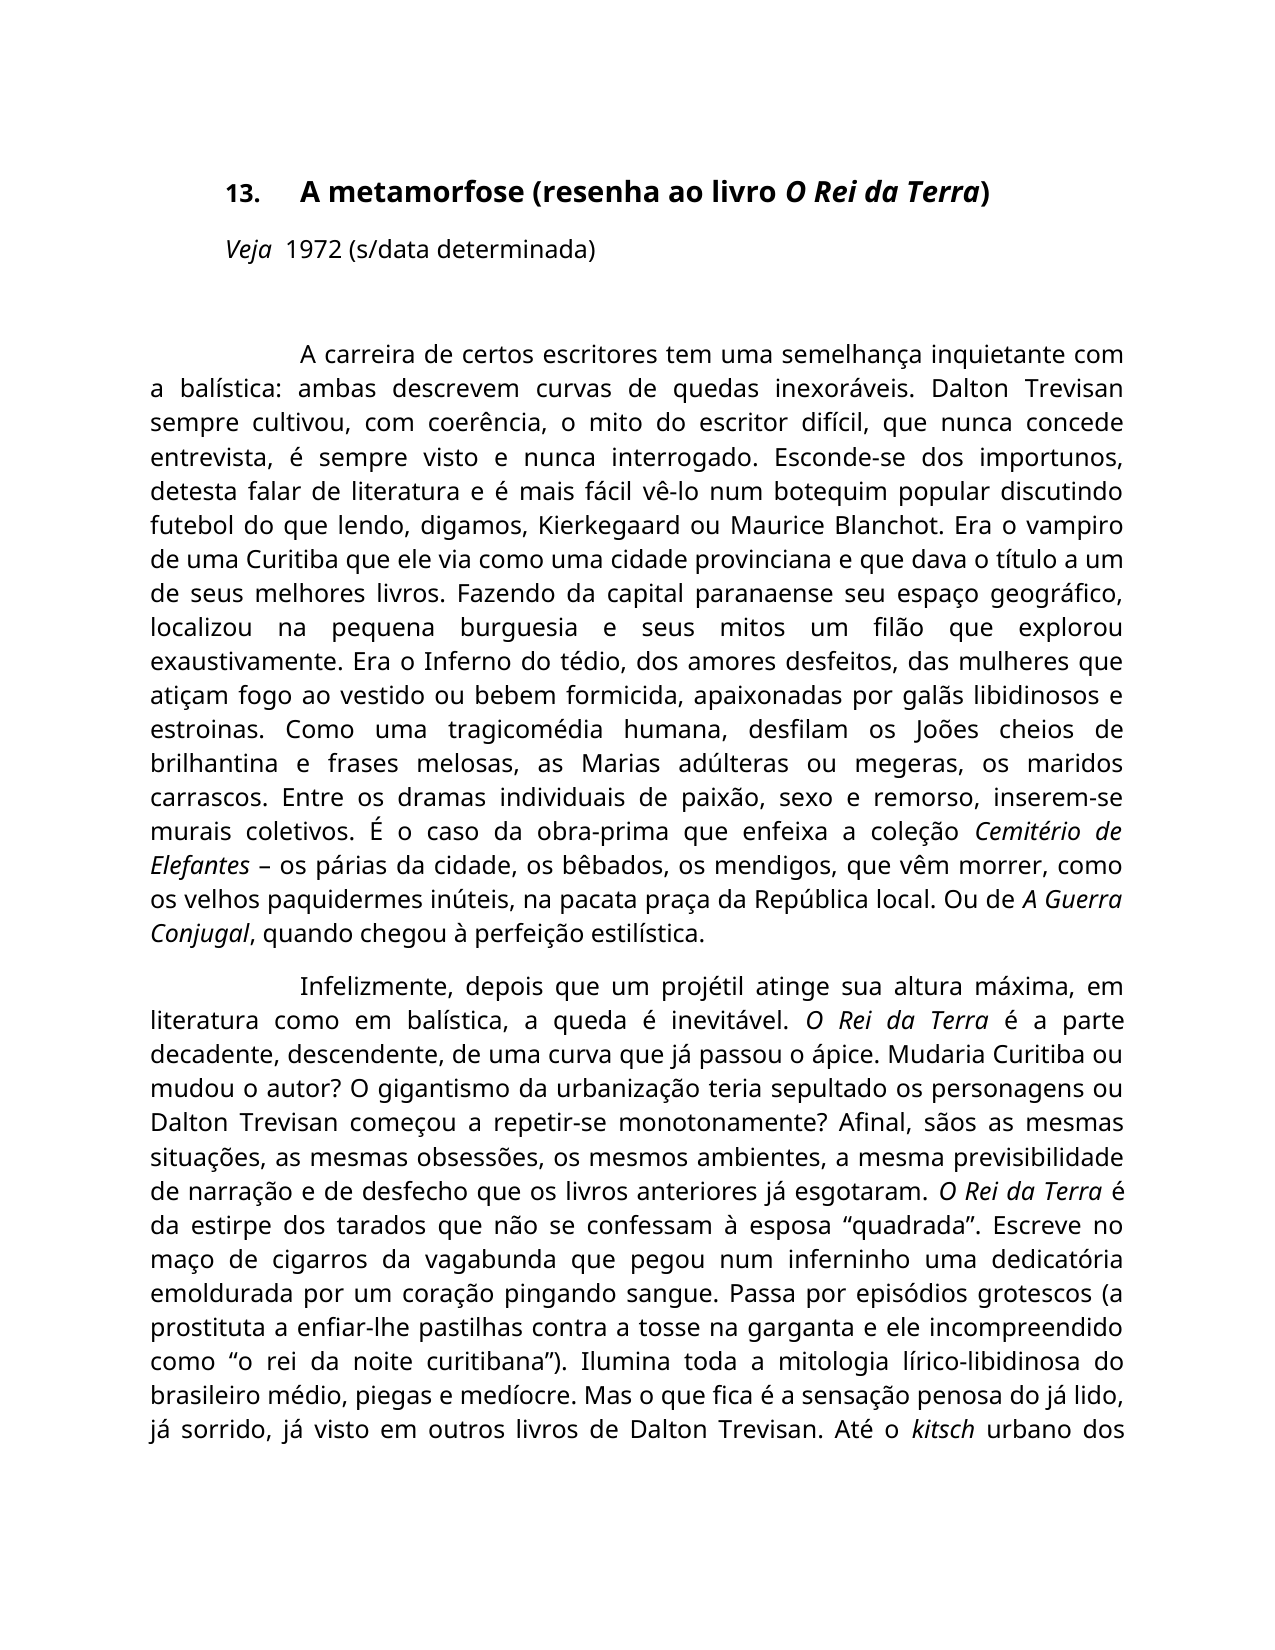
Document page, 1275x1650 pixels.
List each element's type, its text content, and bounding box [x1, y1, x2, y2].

subtitle A metamorfose (resenha ao livro O Rei da Terra) [150, 171, 1125, 211]
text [150, 969, 1125, 1446]
text Veja 1972 (s/data determinada) [150, 231, 1125, 265]
text A carreira de certos escritores tem uma semelhança inquietante com a balística: ambas descrevem curvas de quedas inexoráveis. Dalton Trevisan sempre cultivou, com coerência, o mito do escritor difícil, que nunca concede entrevista, é sempre visto e nunca interrogado. Esconde-se dos importunos, detesta falar de literatura e é mais fácil vê-lo num botequim popular discutindo futebol do que lendo, digamos, Kierkegaard ou Maurice Blanchot. Era o vampiro de uma Curitiba que ele via como uma cidade provinciana e que dava o título a um de seus melhores livros. Fazendo da capital paranaense seu espaço geográfico, localizou na pequena burguesia e seus mitos um filão que explorou exaustivamente. Era o Inferno do tédio, dos amores desfeitos, das mulheres que atiçam fogo ao vestido ou bebem formicida, apaixonadas por galãs libidinosos e estroinas. Como uma tragicomédia humana, desfilam os Joões cheios de brilhantina e frases melosas, as Marias adúlteras ou megeras, os maridos carrascos. Entre os dramas individuais de paixão, sexo e remorso, inserem-se murais coletivos. É o caso da obra-prima que enfeixa a coleção Cemitério de Elefantes – os párias da cidade, os bêbados, os mendigos, que vêm morrer, como os velhos paquidermes inúteis, na pacata praça da República local. Ou de A Guerra Conjugal, quando chegou à perfeição estilística. [150, 337, 1125, 950]
